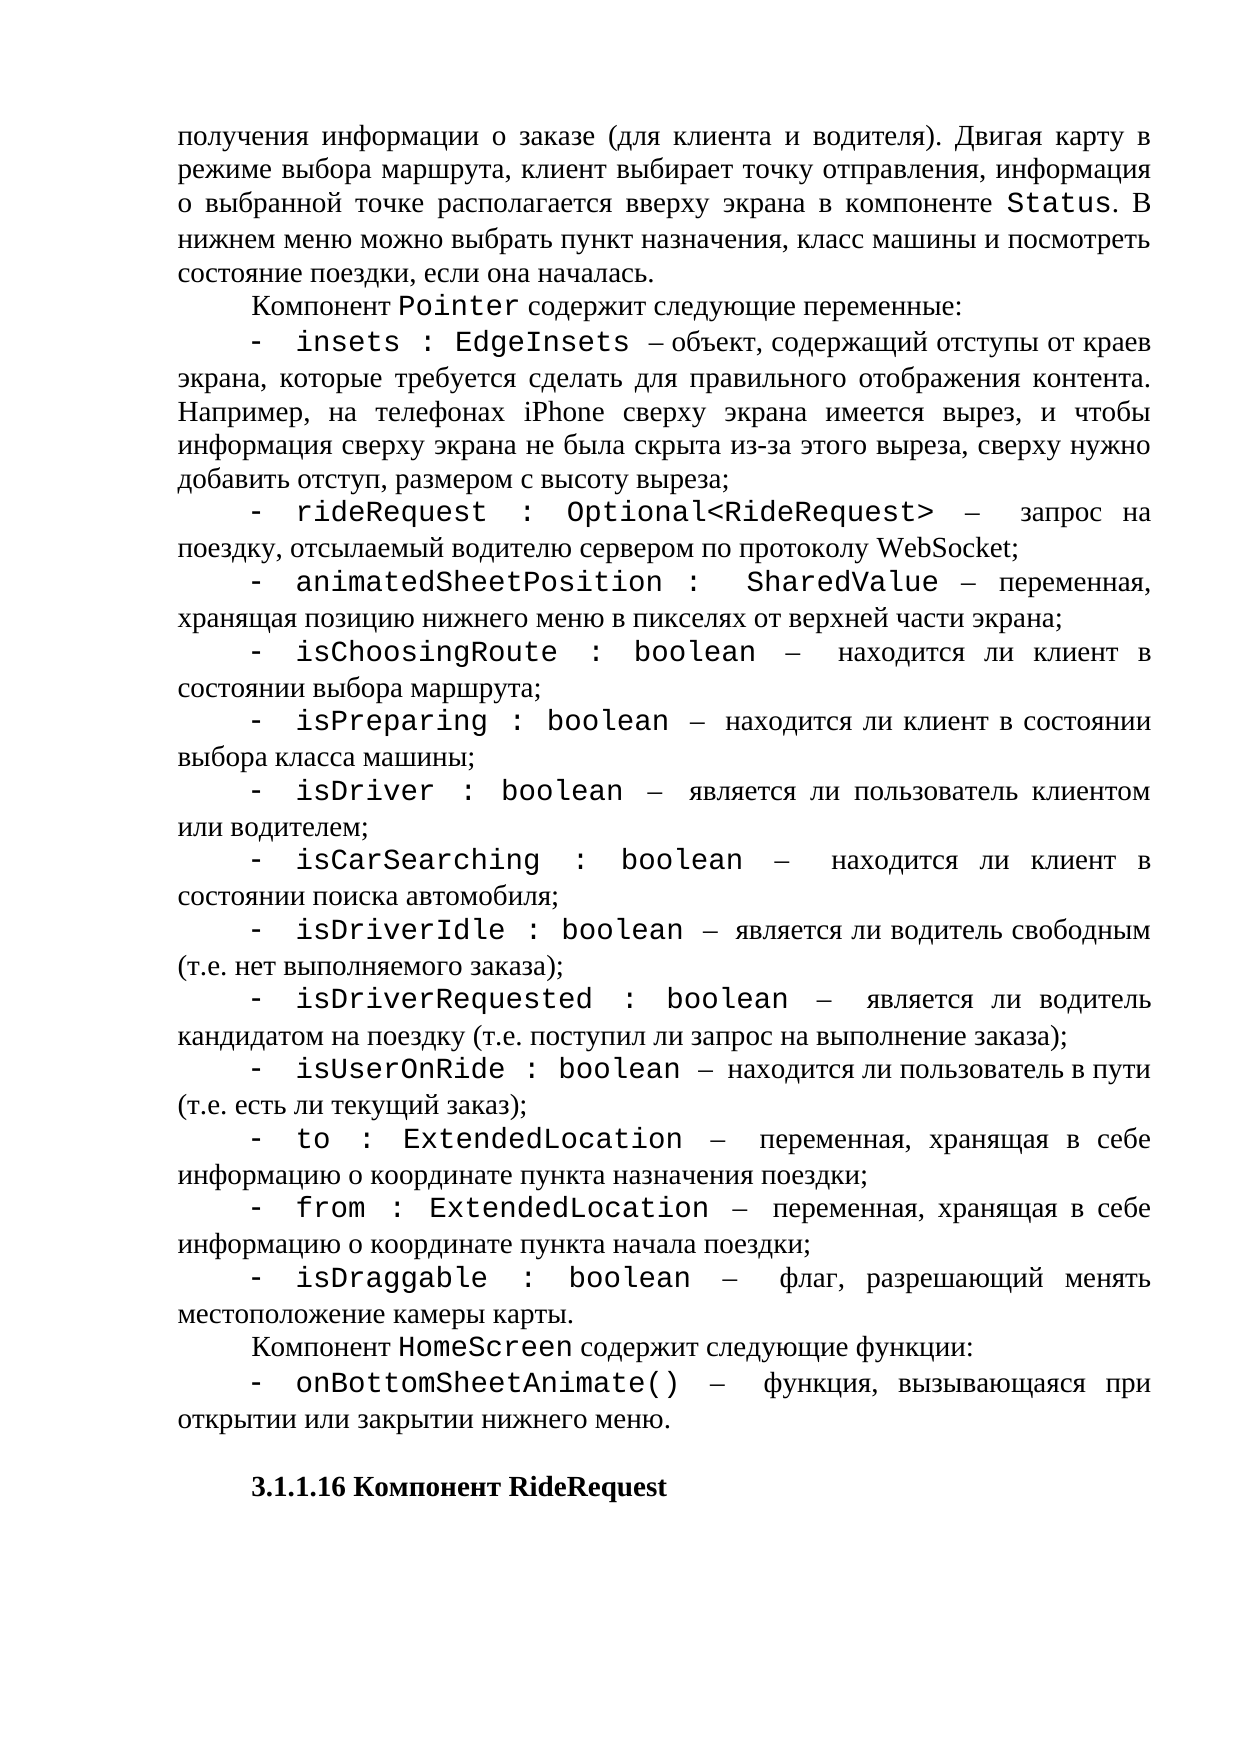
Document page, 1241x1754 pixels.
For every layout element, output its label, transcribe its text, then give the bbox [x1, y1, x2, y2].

subtitle 3.1.1.16 Компонент RideRequest [251, 1469, 1152, 1502]
list from : ExtendedLocation – переменная, хранящая в себе информацию о координате пункта начала поездки; [177, 1190, 1152, 1260]
list to : ExtendedLocation – переменная, хранящая в себе информацию о координате пункта назначения поездки; [177, 1121, 1152, 1190]
list isCarSearching : boolean – находится ли клиент в состоянии поиска автомобиля; [177, 842, 1152, 912]
text Компонент HomeScreen содержит следующие функции: [251, 1329, 1152, 1366]
list isDriver : boolean – является ли пользователь клиентом или водителем; [177, 773, 1152, 842]
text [177, 118, 1152, 288]
list isDriverIdle : boolean – является ли водитель свободным (т.е. нет выполняемого заказа); [177, 912, 1152, 982]
list animatedSheetPosition : SharedValue – переменная, хранящая позицию нижнего меню в пикселях от верхней части экрана; [177, 564, 1152, 634]
list onBottomSheetAnimate() – функция, вызывающаяся при открытии или закрытии нижнего меню. [177, 1366, 1152, 1435]
list rideRequest : Optional<RideRequest> – запрос на поездку, отсылаемый водителю сервером по протоколу WebSocket; [177, 494, 1152, 564]
list isDraggable : boolean – флаг, разрешающий менять местоположение камеры карты. [177, 1260, 1152, 1329]
list isUserOnRide : boolean – находится ли пользователь в пути (т.е. есть ли текущий заказ); [177, 1051, 1152, 1121]
list isChoosingRoute : boolean – находится ли клиент в состоянии выбора маршрута; [177, 634, 1152, 703]
text Компонент Pointer содержит следующие переменные: [177, 288, 1152, 324]
list isDriverRequested : boolean – является ли водитель кандидатом на поездку (т.е. поступил ли запрос на выполнение заказа); [177, 982, 1152, 1051]
list insets : EdgeInsets – объект, содержащий отступы от краев экрана, которые требуется сделать для правильного отображения контента. Например, на телефонах iPhone сверху экрана имеется вырез, и чтобы информация сверху экрана не была скрыта из-за этого выреза, сверху нужно добавить отступ, размером с высоту выреза; [177, 324, 1152, 494]
list isPreparing : boolean – находится ли клиент в состоянии выбора класса машины; [177, 703, 1152, 773]
